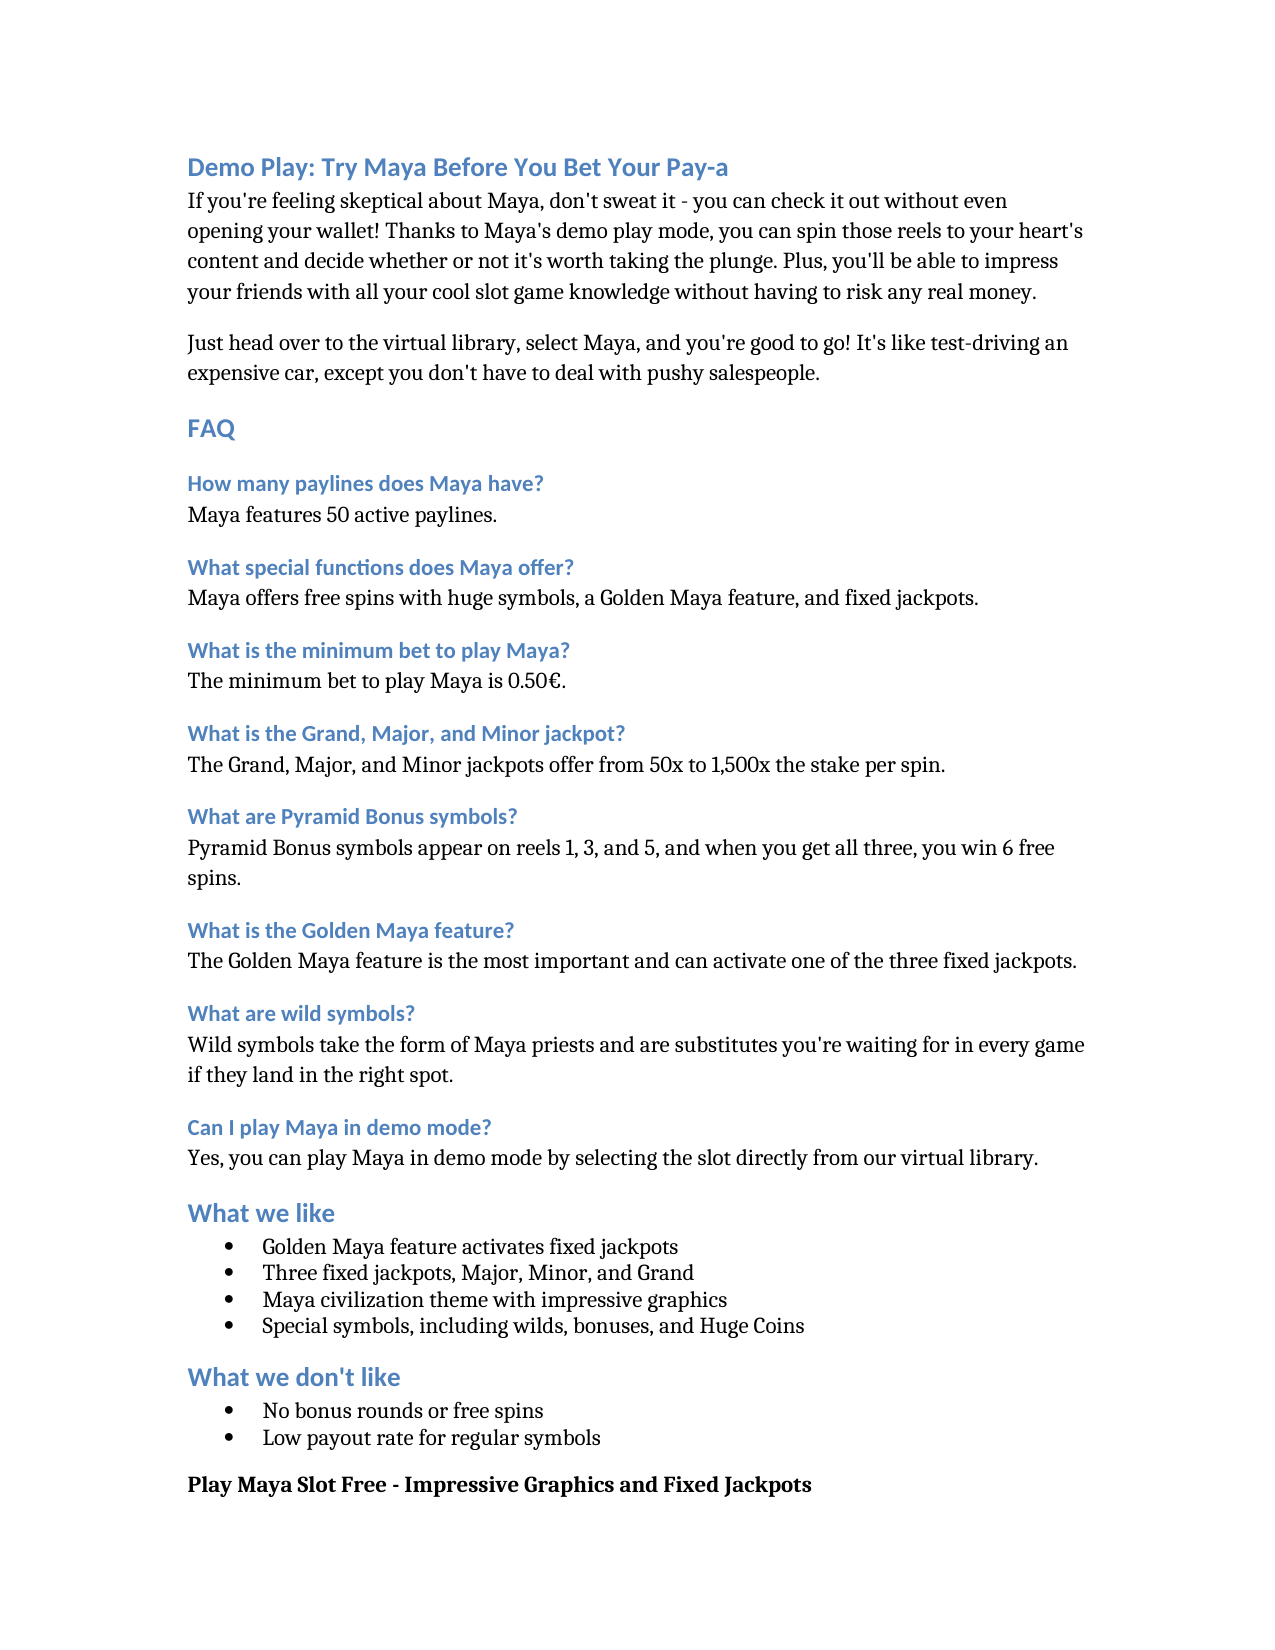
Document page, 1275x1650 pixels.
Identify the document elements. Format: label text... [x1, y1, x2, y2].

list No bonus rounds or free spins [225, 1398, 1087, 1424]
text Yes, you can play Maya in demo mode by selecting the slot directly from our virtual library. [187, 1145, 1087, 1171]
subtitle What are Pyramid Bonus symbols? [187, 802, 1087, 831]
text The minimum bet to play Maya is 0.50€. [187, 668, 1087, 694]
subtitle How many paylines does Maya have? [187, 469, 1087, 498]
list Low payout rate for regular symbols [225, 1424, 1087, 1451]
subtitle What is the Golden Maya feature? [187, 916, 1087, 944]
text Just head over to the virtual library, select Maya, and you're good to go! It's like test-driving an expensive car, except you don't have to deal with pushy salespeople. [187, 329, 1087, 386]
subtitle Can I play Maya in demo mode? [187, 1113, 1087, 1141]
text If you're feeling skeptical about Maya, don't sweat it - you can check it out without even opening your wallet! Thanks to Maya's demo play mode, you can spin those reels to your heart's content and decide whether or not it's worth taking the plunge. Plus, you'll be able to impress your friends with all your cool slot game knowledge without having to risk any real money. [187, 188, 1087, 305]
text Maya offers free spins with huge symbols, a Golden Maya feature, and fixed jackpots. [187, 585, 1087, 611]
subtitle What is the Grand, Major, and Minor jackpot? [187, 719, 1087, 747]
subtitle What is the minimum bet to play Maya? [187, 636, 1087, 664]
text Pyramid Bonus symbols appear on reels 1, 3, and 5, and when you get all three, you win 6 free spins. [187, 835, 1087, 891]
text Maya features 50 active paylines. [187, 502, 1087, 528]
subtitle What we don't like [187, 1360, 1087, 1393]
list Special symbols, including wilds, bonuses, and Huge Coins [225, 1313, 1087, 1339]
text Play Maya Slot Free - Impressive Graphics and Fixed Jackpots [187, 1471, 1087, 1498]
subtitle Demo Play: Try Maya Before You Bet Your Pay-a [187, 150, 1087, 183]
text The Grand, Major, and Minor jackpots offer from 50x to 1,500x the stake per spin. [187, 751, 1087, 778]
subtitle FAQ [187, 411, 1087, 444]
list Maya civilization theme with impressive graphics [225, 1286, 1087, 1313]
text The Golden Maya feature is the most important and can activate one of the three fixed jackpots. [187, 948, 1087, 974]
subtitle What we like [187, 1196, 1087, 1229]
text Wild symbols take the form of Maya priests and are substitutes you're waiting for in every game if they land in the right spot. [187, 1031, 1087, 1088]
list Golden Maya feature activates fixed jackpots [225, 1234, 1087, 1260]
subtitle What special functions does Maya offer? [187, 553, 1087, 581]
list Three fixed jackpots, Major, Minor, and Grand [225, 1260, 1087, 1286]
subtitle What are wild symbols? [187, 999, 1087, 1027]
